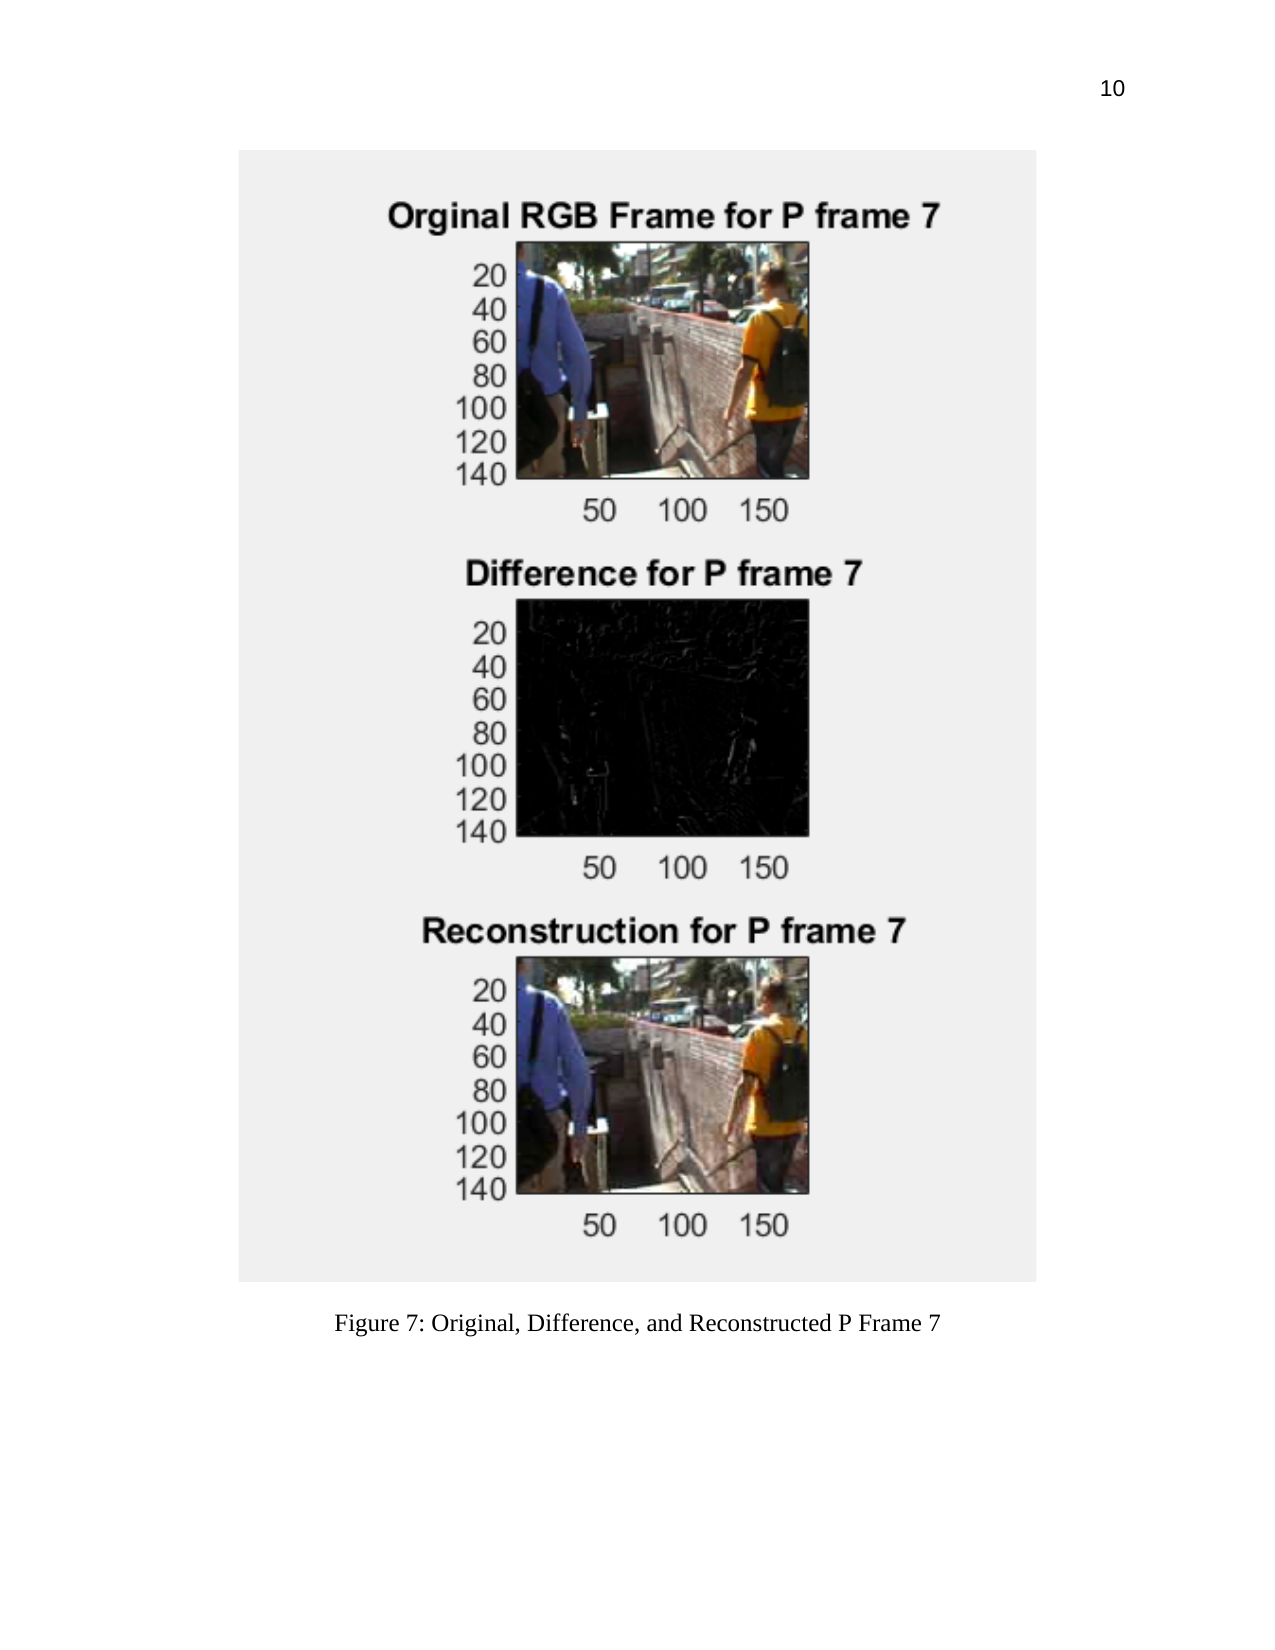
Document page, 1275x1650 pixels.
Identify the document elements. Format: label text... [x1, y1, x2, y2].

text Figure 7: Original, Difference, and Reconstructed P Frame 7 [150, 1308, 1125, 1337]
picture [238, 150, 1037, 1282]
